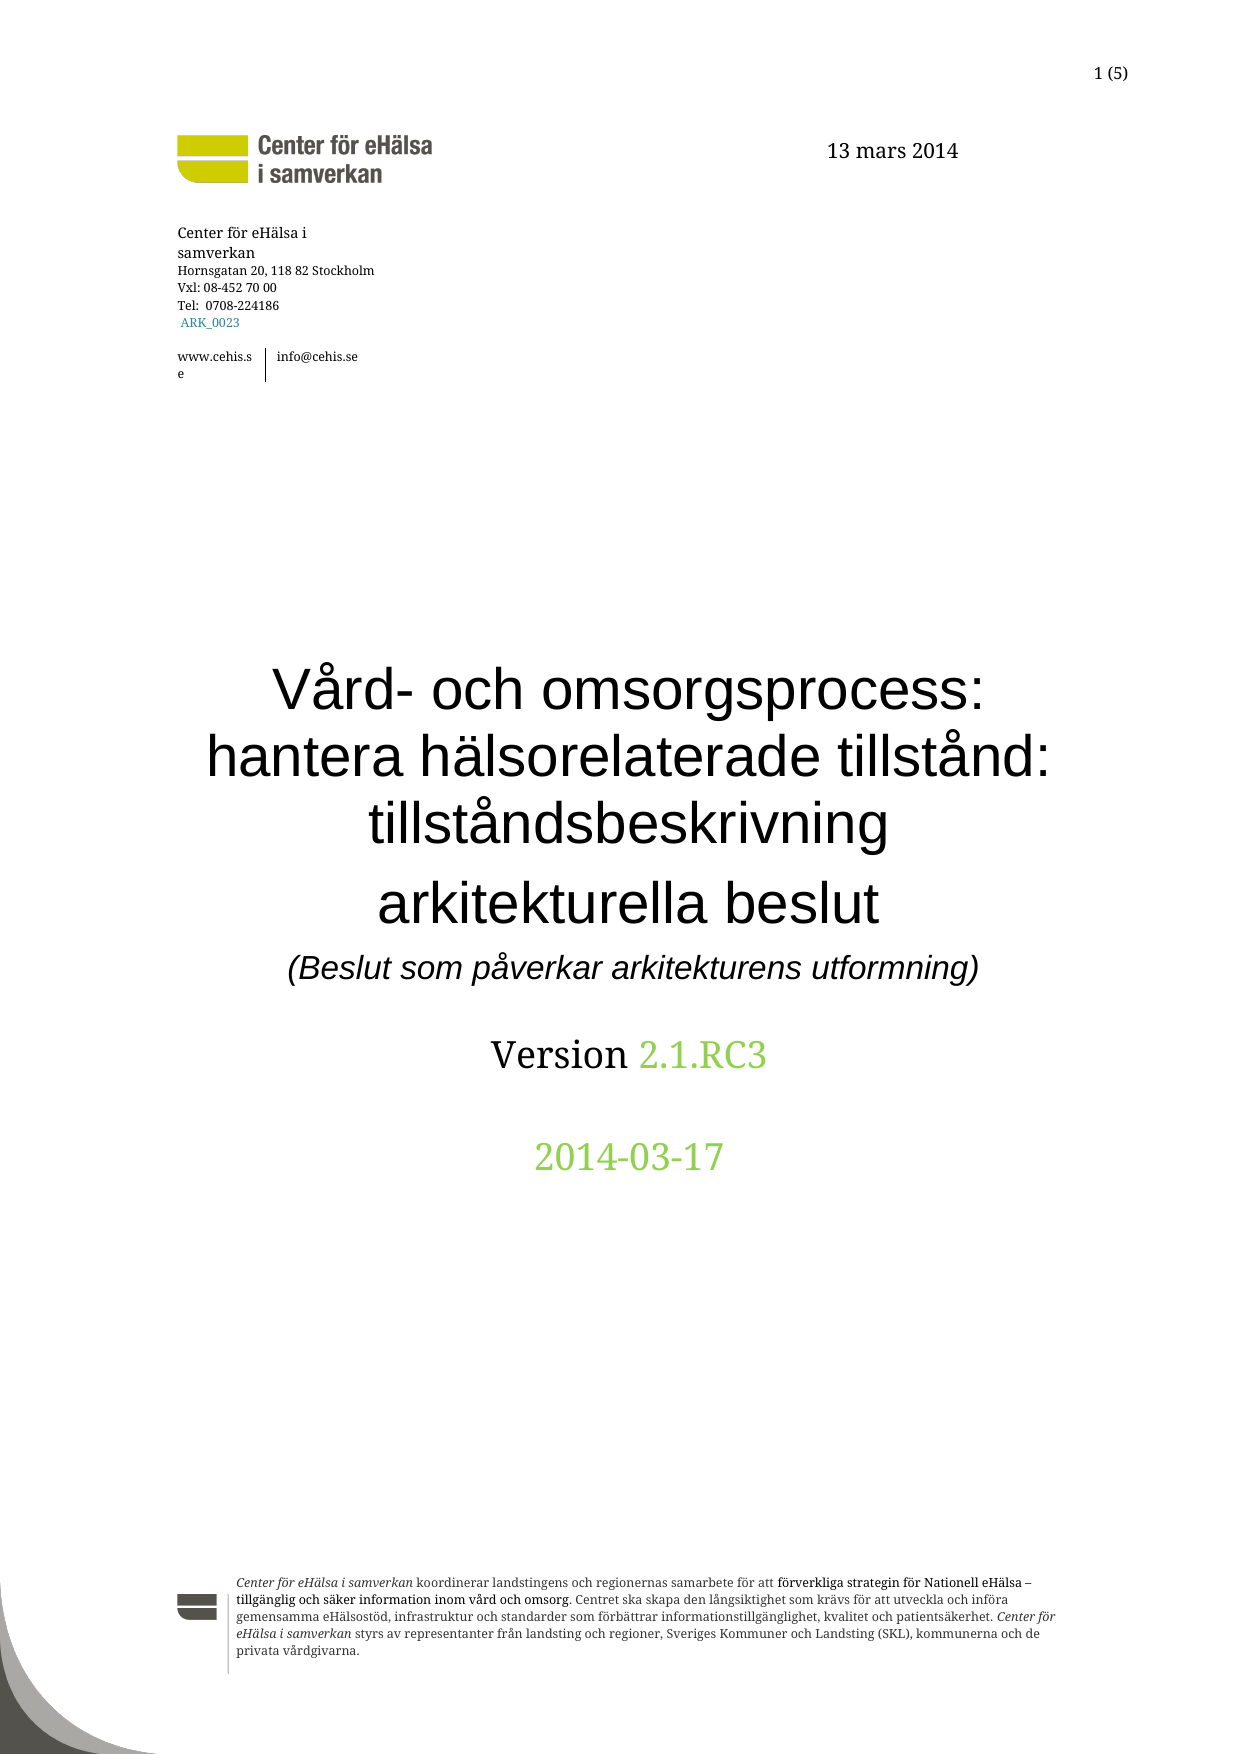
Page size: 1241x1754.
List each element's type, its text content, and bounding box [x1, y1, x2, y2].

picture [177, 135, 432, 183]
text Version 2.1.RC3 [177, 1028, 1081, 1079]
text arkitekturella beslut [177, 868, 1081, 936]
text Vård- och omsorgsprocess: hantera hälsorelaterade tillstånd: tillståndsbeskrivning [177, 655, 1081, 856]
text (Beslut som påverkar arkitekturens utformning) [177, 948, 1081, 987]
text 2014-03-17 [177, 1130, 1081, 1181]
picture [0, 1582, 229, 1754]
